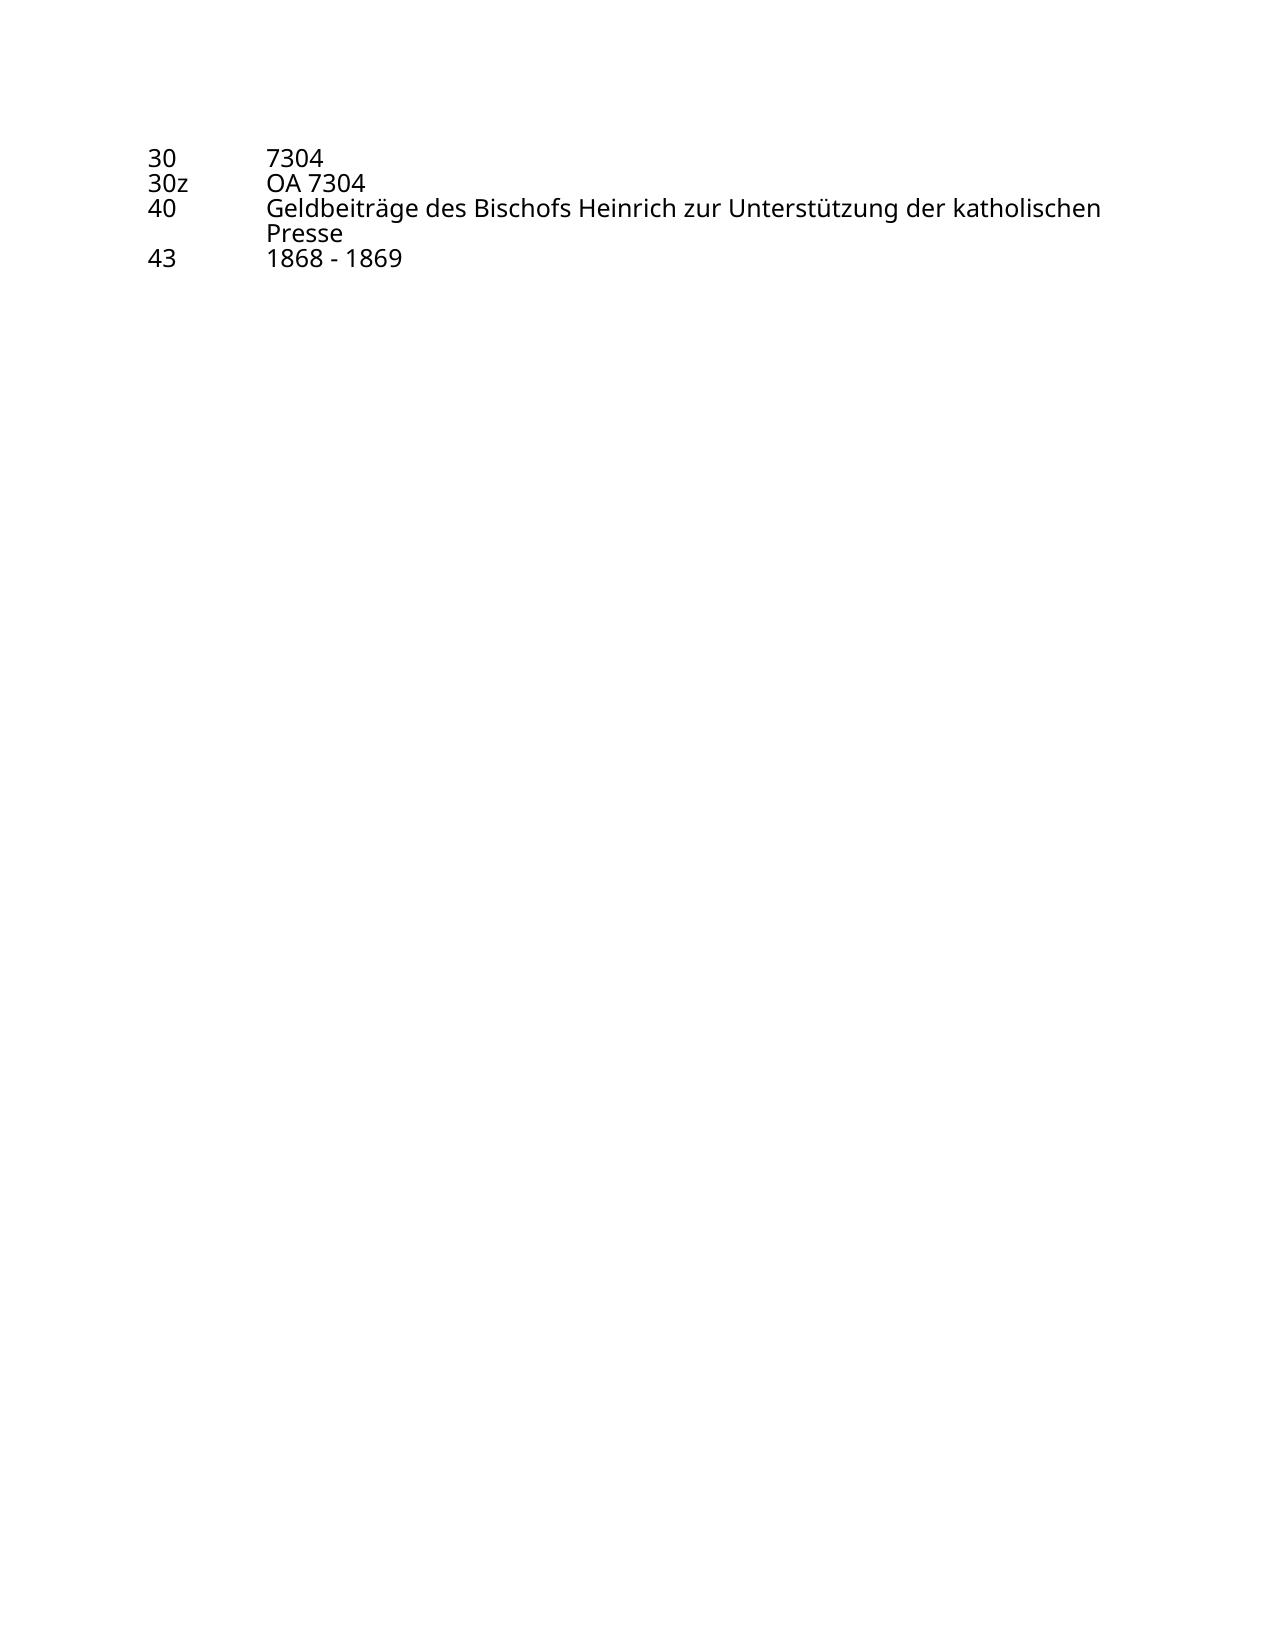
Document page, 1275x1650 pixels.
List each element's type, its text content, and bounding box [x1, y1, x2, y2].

text 43 1868 - 1869 [148, 248, 1127, 273]
text 40 Geldbeiträge des p[5{Bischof}s 2{Heinrich} <8{von} 1{Hofstätter}>]p zur Unterstützung der s[2{katholische}n 1{Presse}]s [148, 198, 1127, 248]
text 30z OA 7304 [148, 173, 1127, 198]
text 30 7304 [148, 148, 1127, 173]
